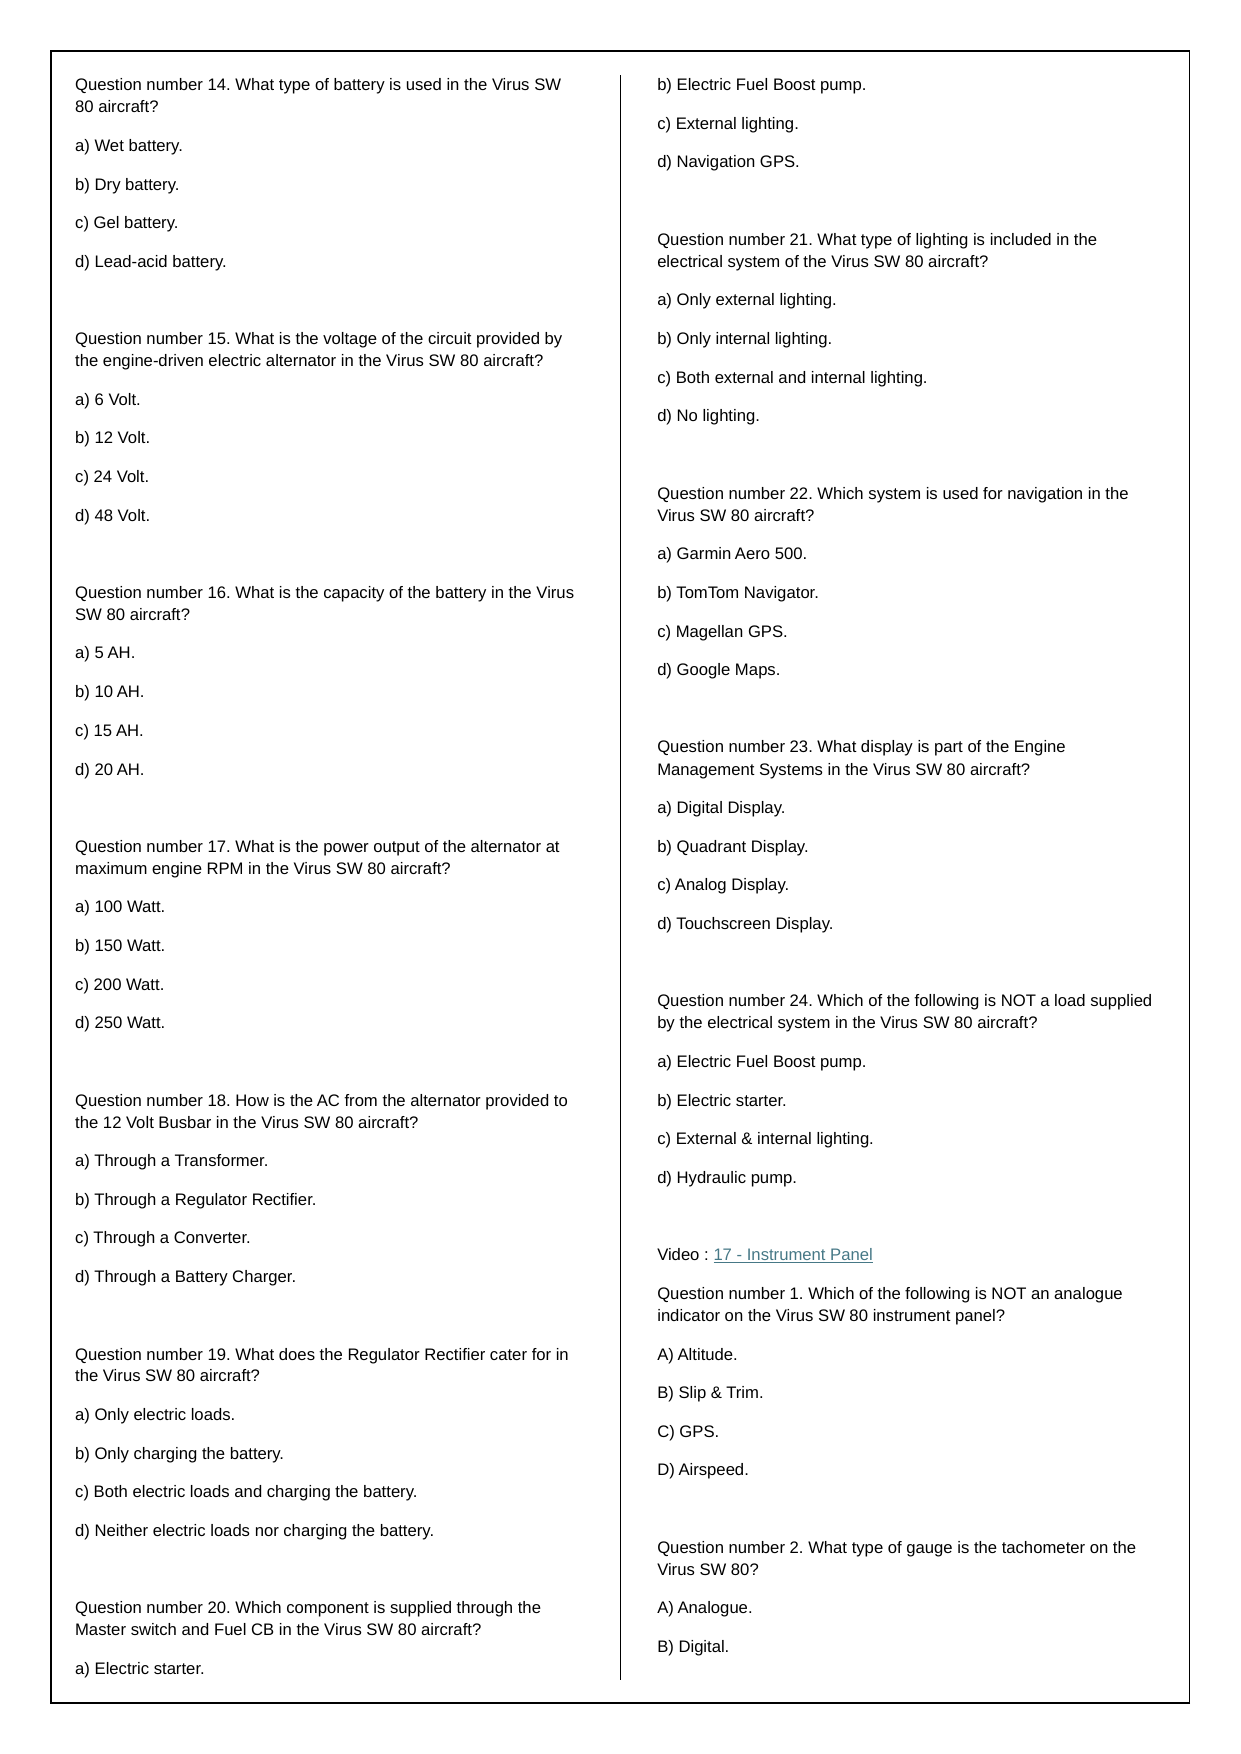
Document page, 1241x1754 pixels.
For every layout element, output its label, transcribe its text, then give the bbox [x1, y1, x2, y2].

text d) Navigation GPS. [657, 152, 1165, 171]
text Question number 14. What type of battery is used in the Virus SW 80 aircraft? [75, 75, 583, 116]
text c) Through a Converter. [75, 1228, 583, 1247]
text b) Electric starter. [657, 1090, 1165, 1109]
text c) Magellan GPS. [657, 621, 1165, 641]
text B) Slip & Trim. [657, 1383, 1165, 1402]
text C) GPS. [657, 1422, 1165, 1441]
text a) 5 AH. [75, 643, 583, 662]
text a) 100 Watt. [75, 897, 583, 916]
text b) 10 AH. [75, 682, 583, 701]
text Question number 16. What is the capacity of the battery in the Virus SW 80 aircraft? [75, 583, 583, 624]
text B) Digital. [657, 1637, 1165, 1656]
text Question number 18. How is the AC from the alternator provided to the 12 Volt Busbar in the Virus SW 80 aircraft? [75, 1090, 583, 1132]
text Question number 15. What is the voltage of the circuit provided by the engine-driven electric alternator in the Virus SW 80 aircraft? [75, 329, 583, 370]
text a) Electric starter. [75, 1659, 583, 1678]
text d) Lead-acid battery. [75, 252, 583, 271]
text Question number 19. What does the Regulator Rectifier cater for in the Virus SW 80 aircraft? [75, 1344, 583, 1385]
text b) Through a Regulator Rectifier. [75, 1190, 583, 1209]
text Question number 2. What type of gauge is the tachometer on the Virus SW 80? [657, 1537, 1165, 1579]
text c) External & internal lighting. [657, 1129, 1165, 1148]
text Question number 20. Which component is supplied through the Master switch and Fuel CB in the Virus SW 80 aircraft? [75, 1598, 583, 1639]
text a) Through a Transformer. [75, 1151, 583, 1170]
text a) Only electric loads. [75, 1405, 583, 1424]
text a) Electric Fuel Boost pump. [657, 1052, 1165, 1071]
text d) Google Maps. [657, 660, 1165, 679]
text Question number 1. Which of the following is NOT an analogue indicator on the Virus SW 80 instrument panel? [657, 1284, 1165, 1325]
text b) Only internal lighting. [657, 329, 1165, 348]
text b) TomTom Navigator. [657, 583, 1165, 602]
text d) No lighting. [657, 406, 1165, 425]
text A) Analogue. [657, 1598, 1165, 1617]
text d) 250 Watt. [75, 1013, 583, 1032]
text d) Neither electric loads nor charging the battery. [75, 1521, 583, 1540]
text Question number 22. Which system is used for navigation in the Virus SW 80 aircraft? [657, 483, 1165, 524]
text Question number 24. Which of the following is NOT a load supplied by the electrical system in the Virus SW 80 aircraft? [657, 991, 1165, 1032]
text a) Digital Display. [657, 798, 1165, 817]
text a) 6 Volt. [75, 389, 583, 409]
text D) Airspeed. [657, 1460, 1165, 1479]
text b) Electric Fuel Boost pump. [657, 75, 1165, 94]
text Video : 17 - Instrument Panel [657, 1245, 1165, 1264]
text a) Only external lighting. [657, 290, 1165, 309]
text Question number 23. What display is part of the Engine Management Systems in the Virus SW 80 aircraft? [657, 737, 1165, 778]
text A) Altitude. [657, 1344, 1165, 1363]
text c) Gel battery. [75, 213, 583, 232]
text d) 48 Volt. [75, 505, 583, 524]
text d) Touchscreen Display. [657, 914, 1165, 933]
text b) 150 Watt. [75, 936, 583, 955]
text b) 12 Volt. [75, 428, 583, 447]
text d) 20 AH. [75, 759, 583, 778]
text b) Only charging the battery. [75, 1443, 583, 1463]
text d) Through a Battery Charger. [75, 1267, 583, 1286]
text a) Wet battery. [75, 136, 583, 155]
text b) Quadrant Display. [657, 837, 1165, 856]
text c) External lighting. [657, 114, 1165, 133]
text c) 15 AH. [75, 721, 583, 740]
text c) Analog Display. [657, 875, 1165, 894]
text d) Hydraulic pump. [657, 1168, 1165, 1187]
text c) Both electric loads and charging the battery. [75, 1482, 583, 1501]
text b) Dry battery. [75, 174, 583, 193]
text c) Both external and internal lighting. [657, 367, 1165, 387]
text c) 200 Watt. [75, 974, 583, 994]
text c) 24 Volt. [75, 467, 583, 486]
text Question number 17. What is the power output of the alternator at maximum engine RPM in the Virus SW 80 aircraft? [75, 837, 583, 878]
text a) Garmin Aero 500. [657, 544, 1165, 563]
text Question number 21. What type of lighting is included in the electrical system of the Virus SW 80 aircraft? [657, 229, 1165, 271]
